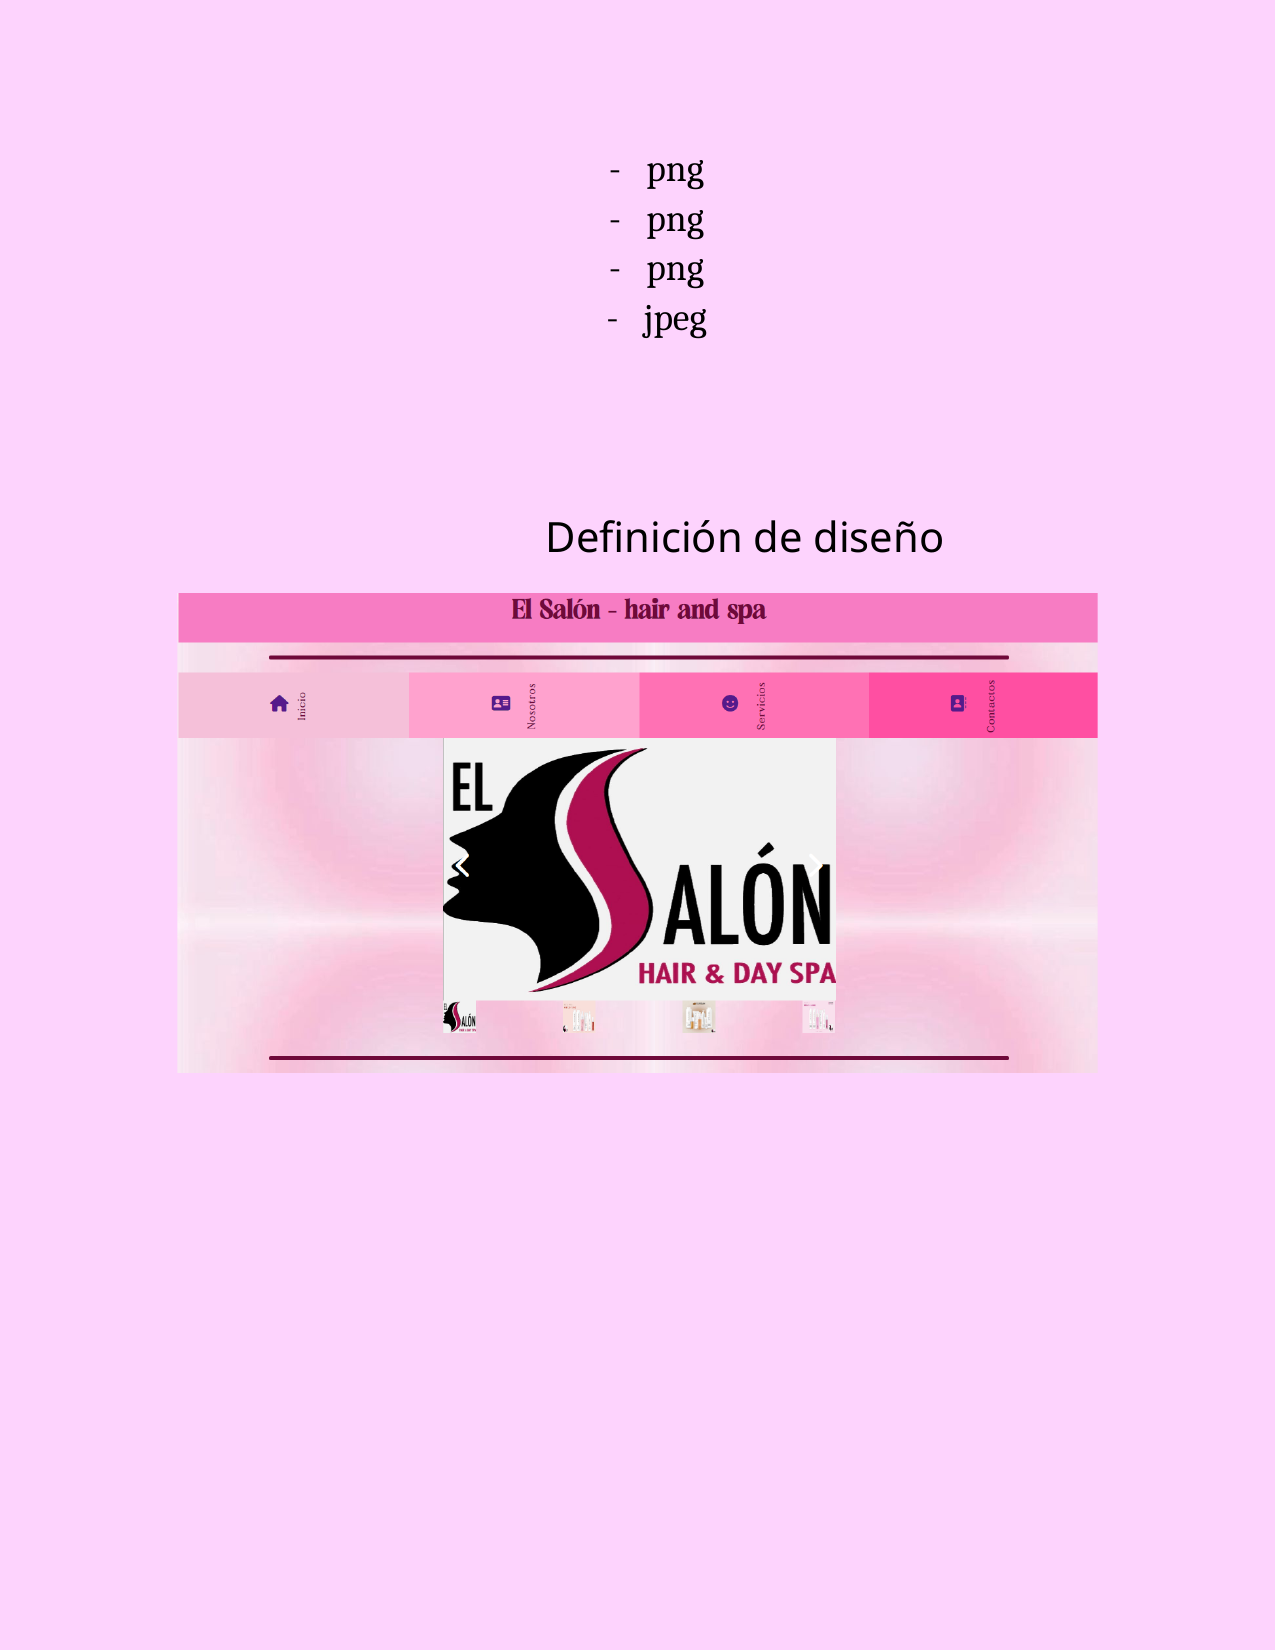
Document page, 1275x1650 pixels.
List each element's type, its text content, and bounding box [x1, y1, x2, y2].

list png [215, 197, 1098, 240]
picture [177, 593, 1098, 1073]
list jpeg [215, 296, 1098, 339]
text Definición de diseño [177, 508, 1098, 564]
list png [215, 148, 1098, 191]
list png [215, 247, 1098, 290]
